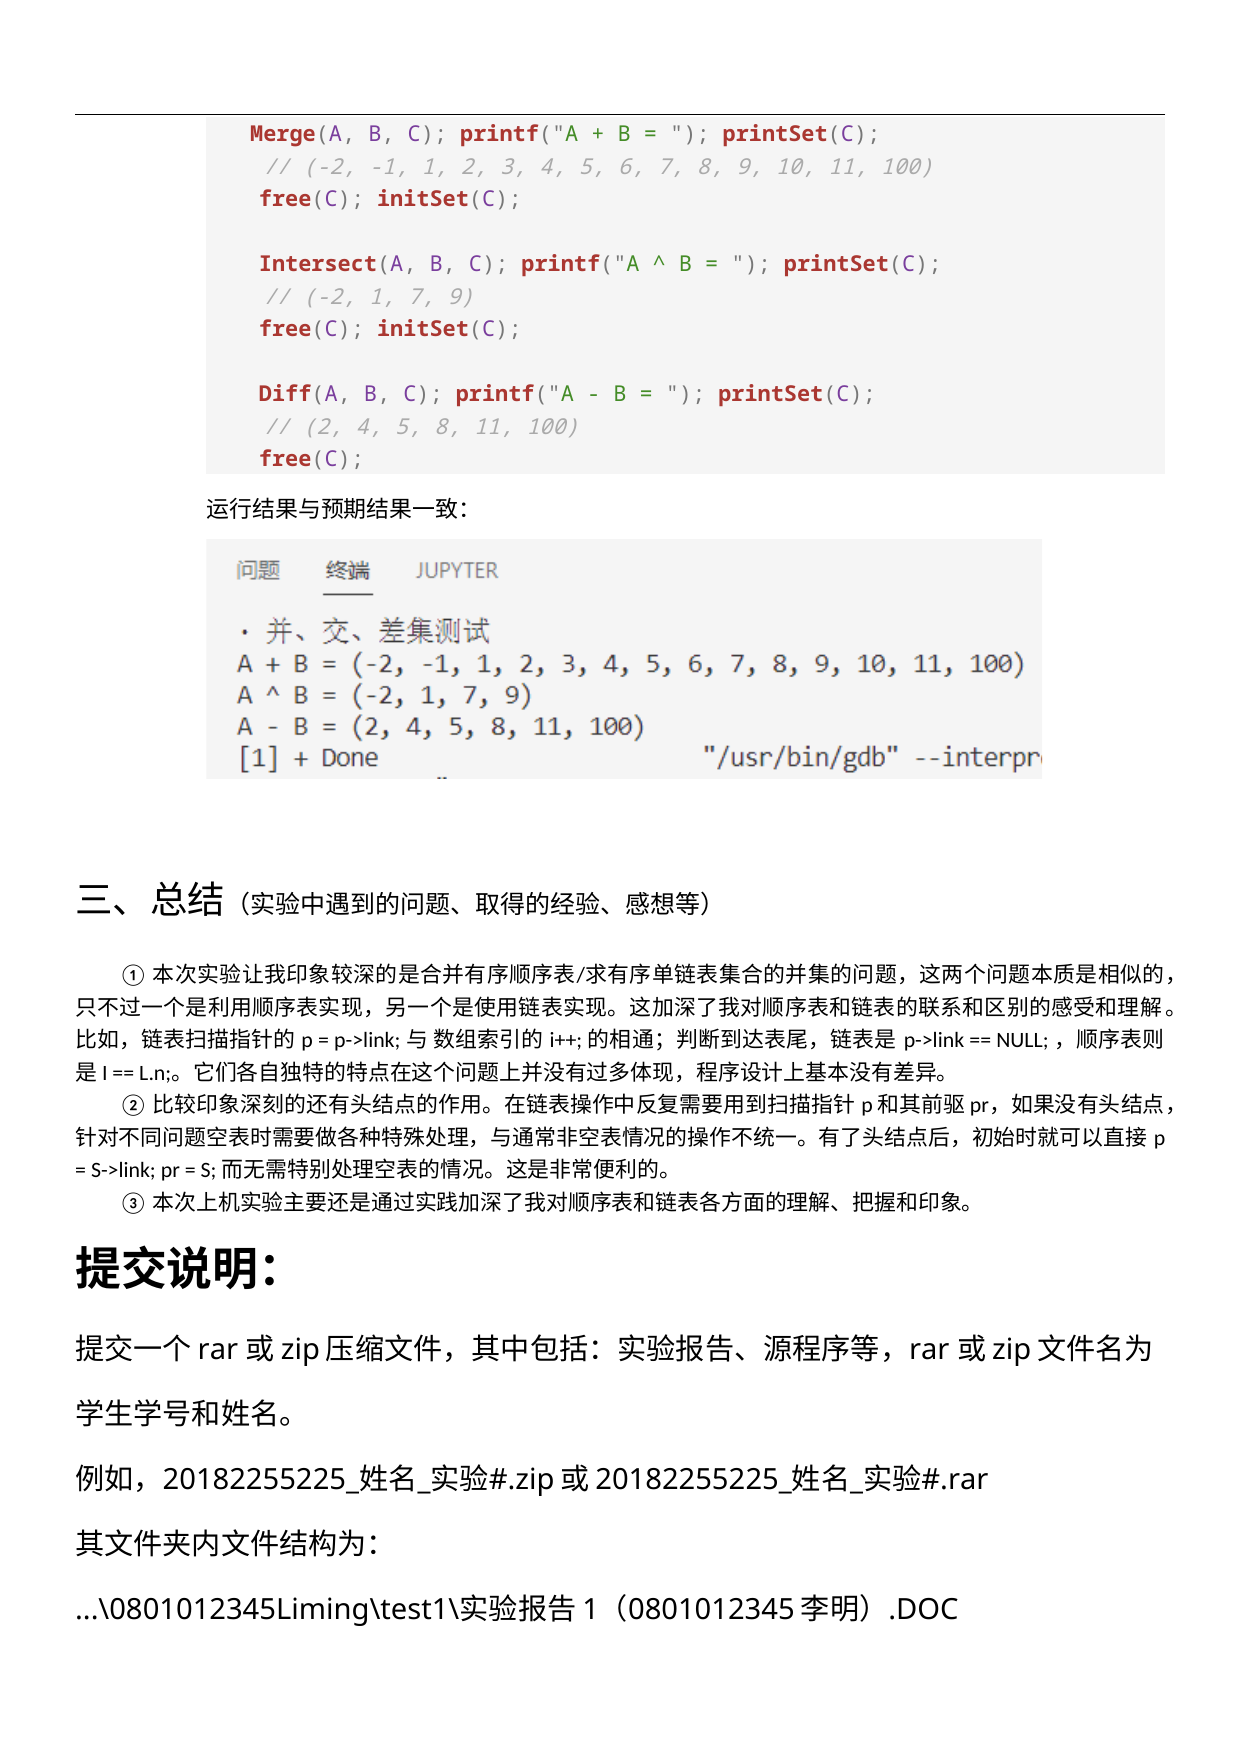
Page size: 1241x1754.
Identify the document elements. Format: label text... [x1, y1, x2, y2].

text // (-2, 1, 7, 9) [206, 279, 1165, 312]
text Merge(A, B, C); printf("A + B = "); printSet(C); [206, 117, 1165, 149]
text free(C); [206, 442, 1165, 474]
text 其文件夹内文件结构为： [75, 1509, 1165, 1574]
text free(C); initSet(C); [206, 182, 1165, 214]
text Diff(A, B, C); printf("A - B = "); printSet(C); [206, 377, 1165, 409]
text Intersect(A, B, C); printf("A ^ B = "); printSet(C); [206, 247, 1165, 279]
text ①本次实验让我印象较深的是合并有序顺序表/求有序单链表集合的并集的问题，这两个问题本质是相似的，只不过一个是利用顺序表实现，另一个是使用链表实现。这加深了我对顺序表和链表的联系和区别的感受和理解。比如，链表扫描指针的p = p->link; 与 数组索引的 i++; 的相通；判断到达表尾，链表是 p->link == NULL; ，顺序表则是 I == L.n;。它们各自独特的特点在这个问题上并没有过多体现，程序设计上基本没有差异。 [75, 957, 1165, 1087]
text // (-2, -1, 1, 2, 3, 4, 5, 6, 7, 8, 9, 10, 11, 100) [206, 149, 1165, 182]
text free(C); initSet(C); [206, 312, 1165, 344]
text ③本次上机实验主要还是通过实践加深了我对顺序表和链表各方面的理解、把握和印象。 [75, 1184, 1165, 1217]
text ②比较印象深刻的还有头结点的作用。在链表操作中反复需要用到扫描指针p和其前驱pr，如果没有头结点，针对不同问题空表时需要做各种特殊处理，与通常非空表情况的操作不统一。有了头结点后，初始时就可以直接p = S->link; pr = S; 而无需特别处理空表的情况。这是非常便利的。 [75, 1087, 1165, 1184]
text 运行结果与预期结果一致： [206, 474, 1165, 539]
text // (2, 4, 5, 8, 11, 100) [206, 409, 1165, 442]
picture [206, 539, 1043, 779]
text 三、总结（实验中遇到的问题、取得的经验、感想等） [75, 864, 1165, 929]
text 提交说明： 提交一个rar 或zip压缩文件，其中包括：实验报告、源程序等，rar 或zip文件名为学生学号和姓名。 [75, 1217, 1165, 1444]
text ...\0801012345Liming\test1\实验报告1（0801012345李明）.DOC [75, 1574, 1165, 1639]
text 例如，20182255225_姓名_实验#.zip或20182255225_姓名_实验#.rar [75, 1444, 1165, 1509]
